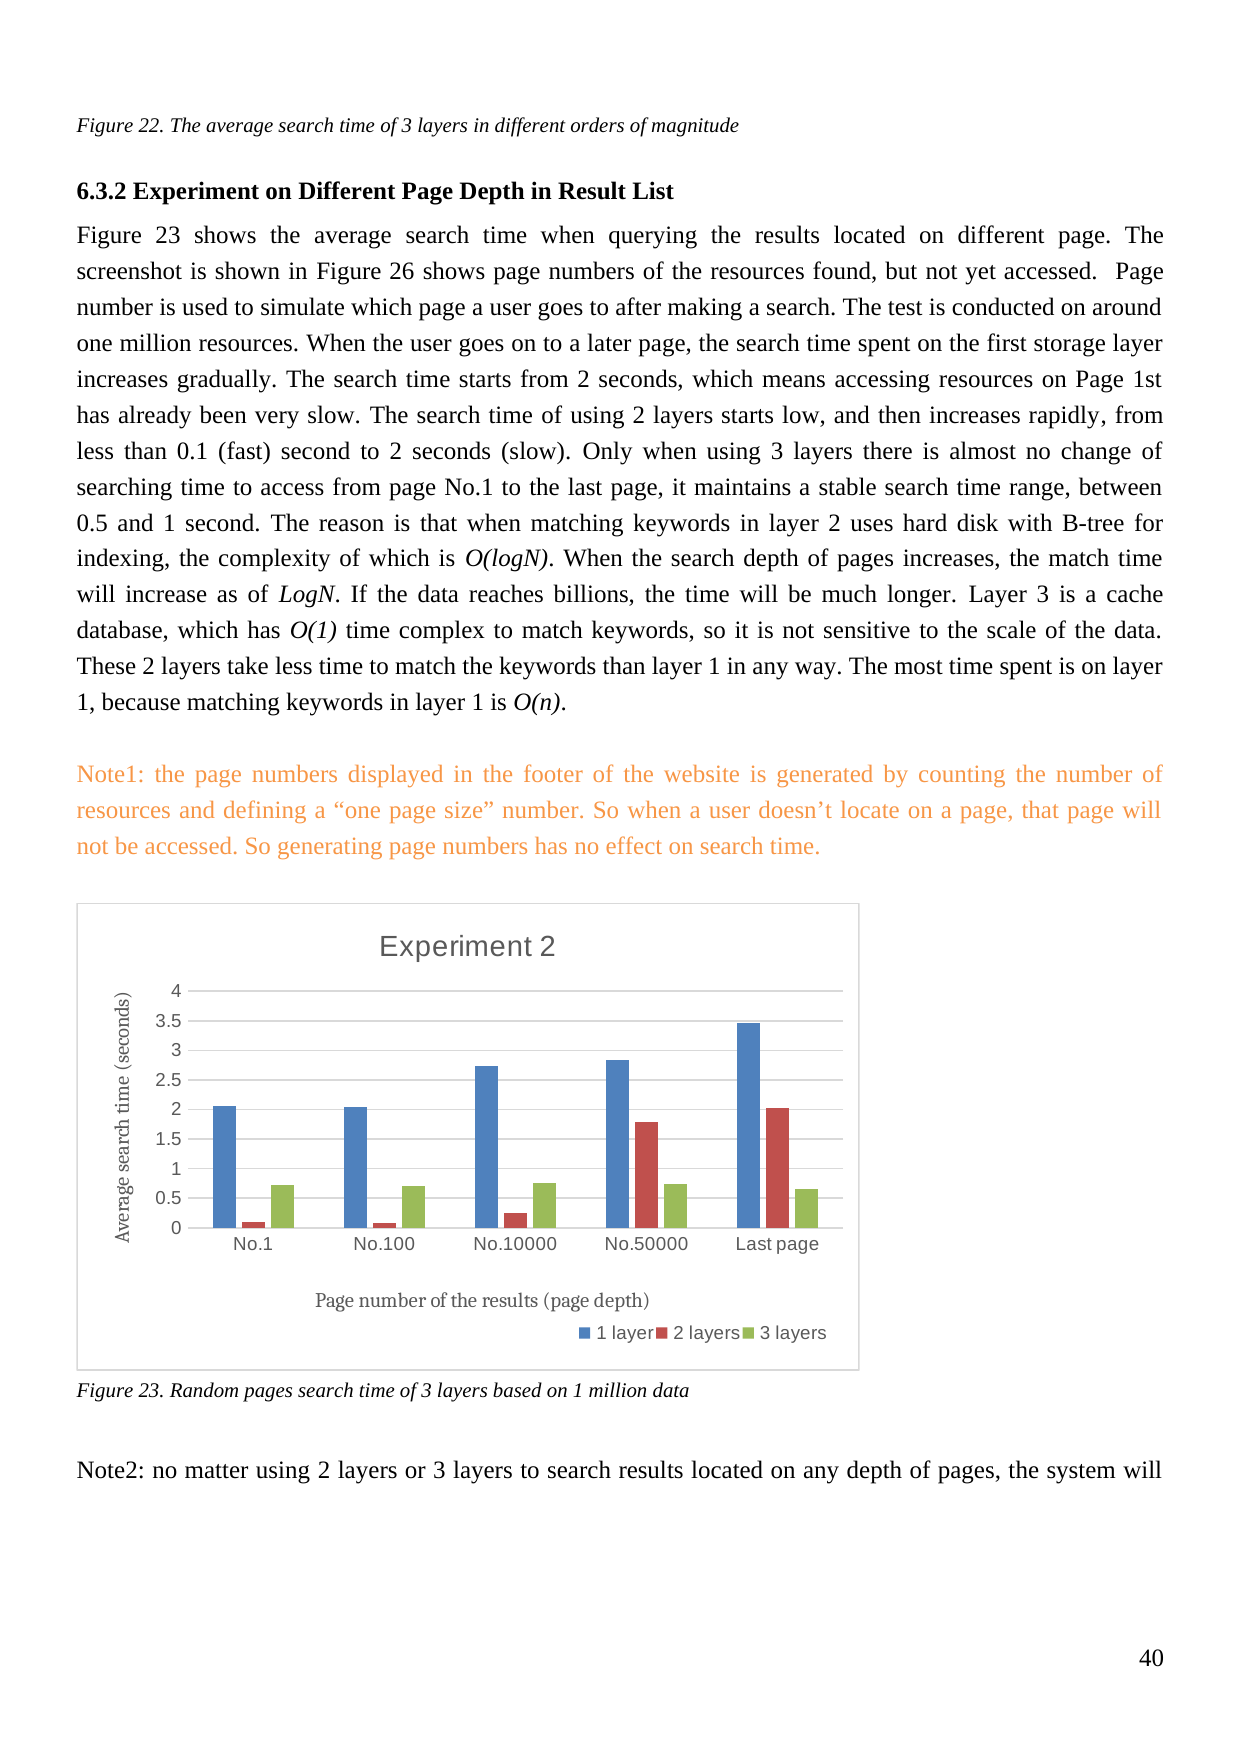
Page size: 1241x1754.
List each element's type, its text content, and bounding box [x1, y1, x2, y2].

text Figure 23 shows the average search time when querying the results located on different page. The screenshot is shown in Figure 26 shows page numbers of the resources found, but not yet accessed. Page number is used to simulate which page a user goes to after making a search. The test is conducted on around one million resources. When the user goes on to a later page, the search time spent on the first storage layer increases gradually. The search time starts from 2 seconds, which means accessing resources on Page 1st has already been very slow. The search time of using 2 layers starts low, and then increases rapidly, from less than 0.1 (fast) second to 2 seconds (slow). Only when using 3 layers there is almost no change of searching time to access from page No.1 to the last page, it maintains a stable search time range, between 0.5 and 1 second. The reason is that when matching keywords in layer 2 uses hard disk with B-tree for indexing, the complexity of which is O(logN). When the search depth of pages increases, the match time will increase as of LogN. If the data reaches billions, the time will be much longer. Layer 3 is a cache database, which has O(1) time complex to match keywords, so it is not sensitive to the scale of the data. These 2 layers take less time to match the keywords than layer 1 in any way. The most time spent is on layer 1, because matching keywords in layer 1 is O(n). [76, 220, 1164, 716]
subtitle 6.3.2 Experiment on Different Page Depth in Result List [76, 176, 1164, 204]
text Figure 22. The average search time of 3 layers in different orders of magnitude [76, 112, 1164, 137]
text Figure 23. Random pages search time of 3 layers based on 1 million data [76, 1378, 1164, 1402]
text Note1: the page numbers displayed in the footer of the website is generated by counting the number of resources and defining a “one page size” number. So when a user doesn’t locate on a page, that page will not be accessed. So generating page numbers has no effect on search time. [76, 759, 1164, 860]
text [76, 1456, 1164, 1484]
